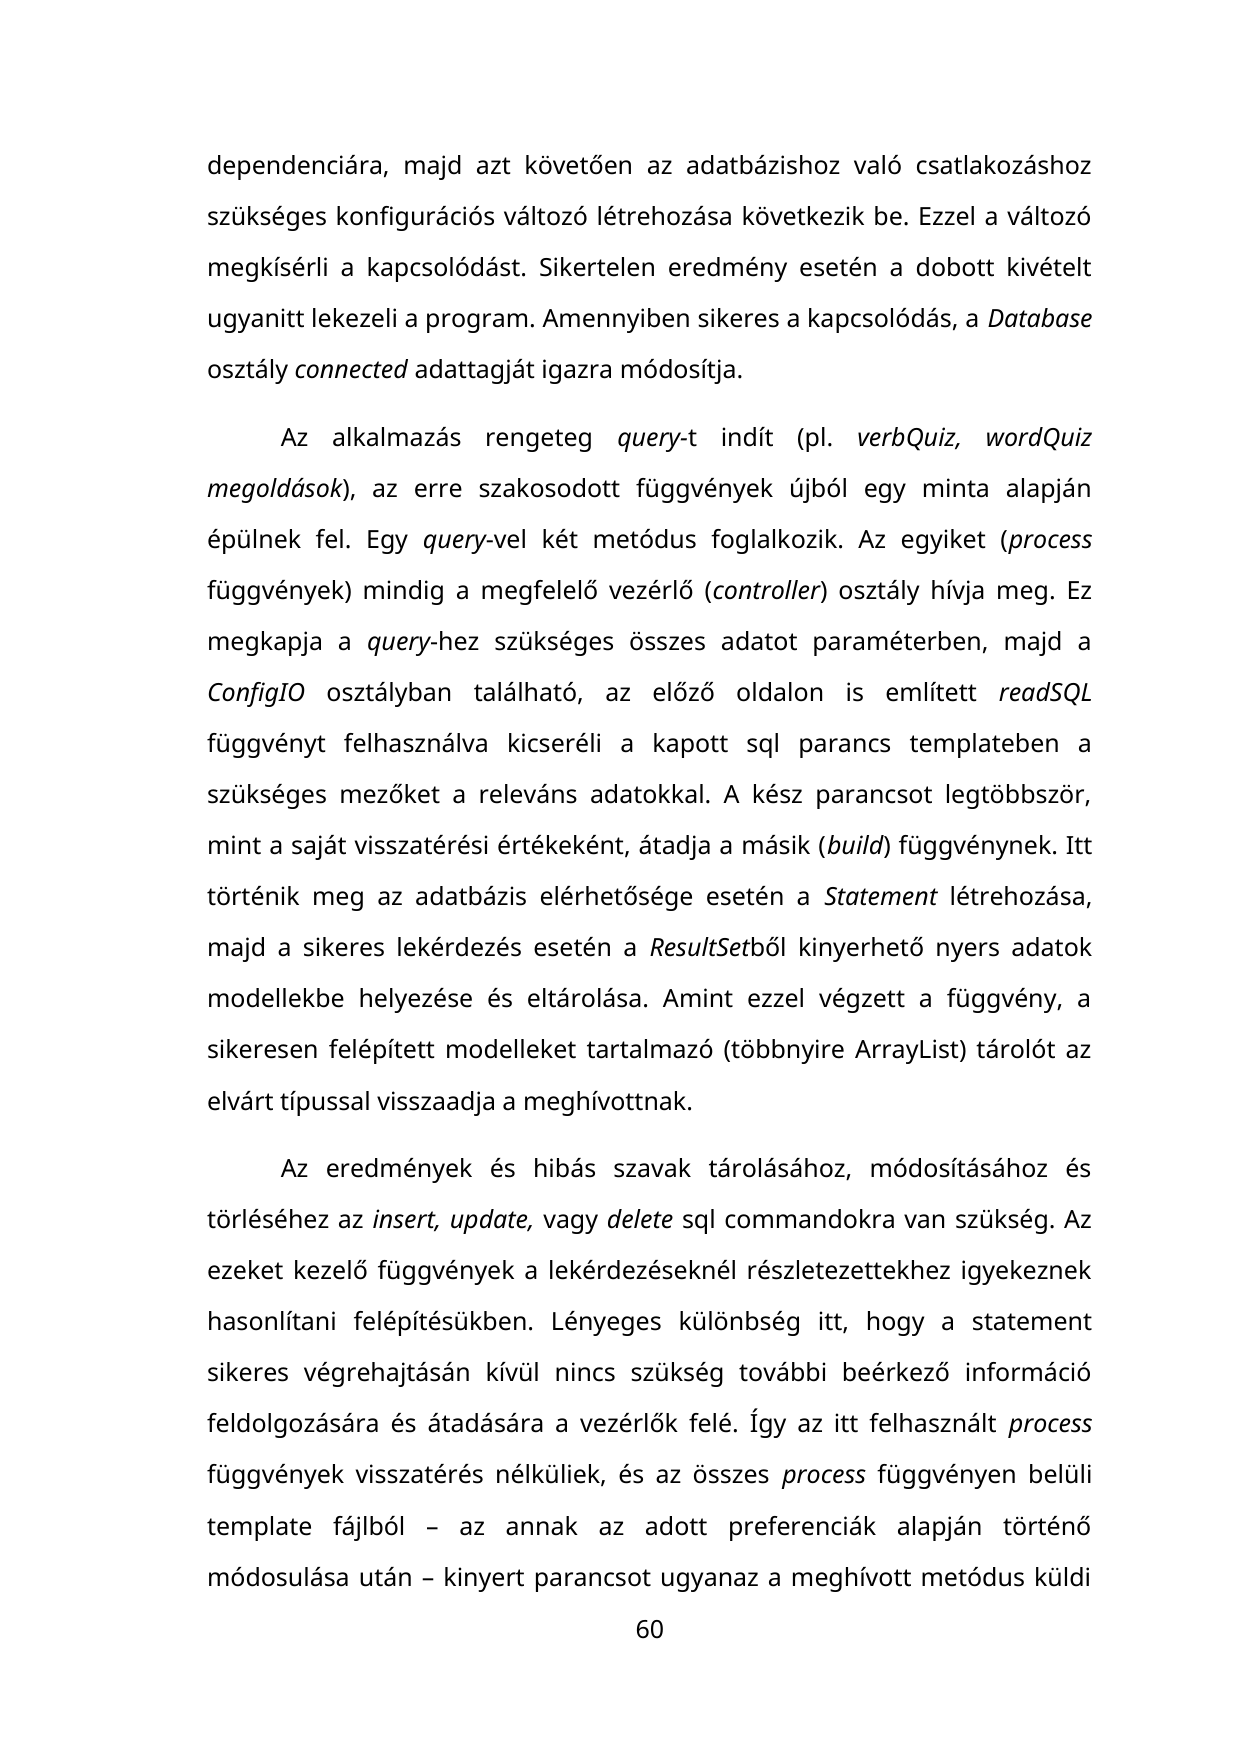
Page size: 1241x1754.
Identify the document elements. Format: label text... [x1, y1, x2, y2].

text Az alkalmazás rengeteg query-t indít (pl. verbQuiz, wordQuiz megoldások), az erre szakosodott függvények újból egy minta alapján épülnek fel. Egy query-vel két metódus foglalkozik. Az egyiket (process függvények) mindig a megfelelő vezérlő (controller) osztály hívja meg. Ez megkapja a query-hez szükséges összes adatot paraméterben, majd a ConfigIO osztályban található, az előző oldalon is említett readSQL függvényt felhasználva kicseréli a kapott sql parancs templateben a szükséges mezőket a releváns adatokkal. A kész parancsot legtöbbször, mint a saját visszatérési értékeként, átadja a másik (build) függvénynek. Itt történik meg az adatbázis elérhetősége esetén a Statement létrehozása, majd a sikeres lekérdezés esetén a ResultSetből kinyerhető nyers adatok modellekbe helyezése és eltárolása. Amint ezzel végzett a függvény, a sikeresen felépített modelleket tartalmazó (többnyire ArrayList) tárolót az elvárt típussal visszaadja a meghívottnak. [207, 419, 1092, 1117]
